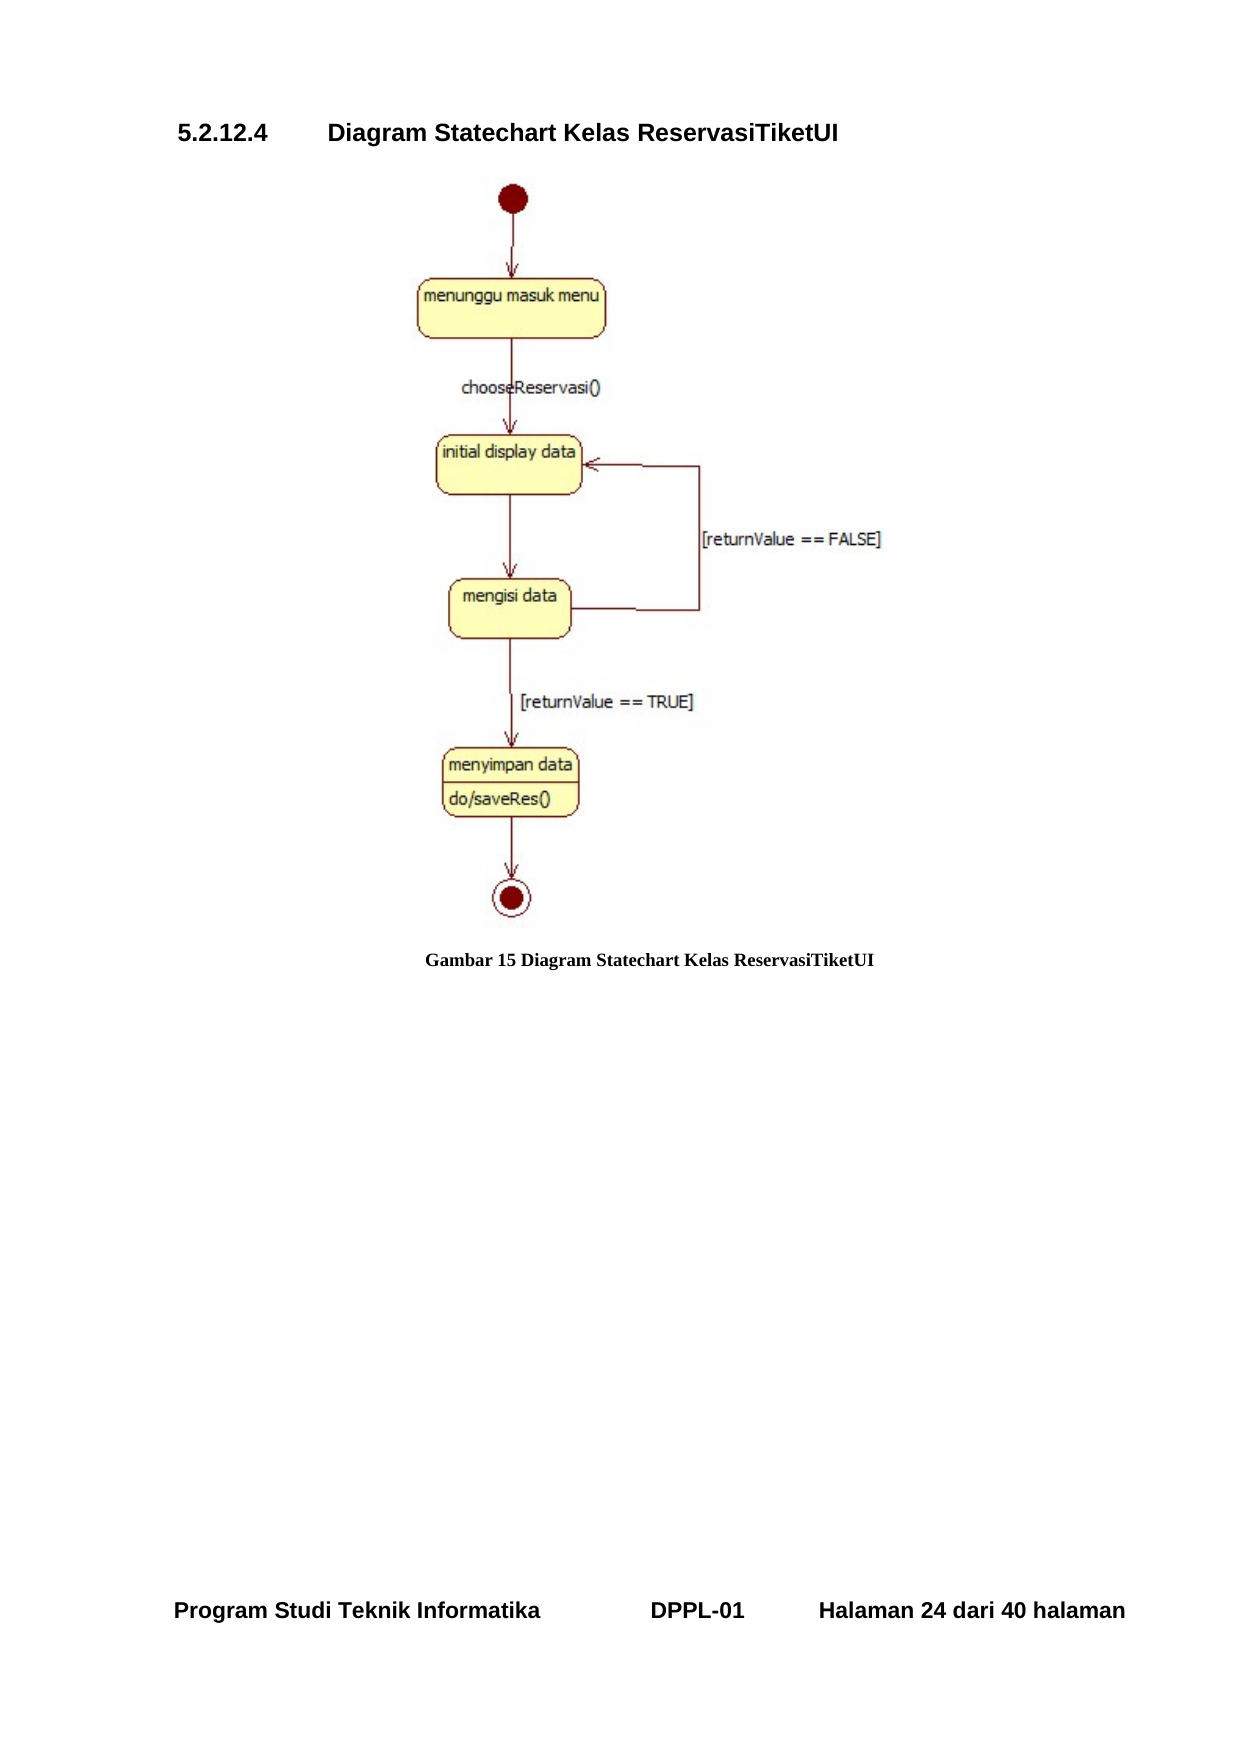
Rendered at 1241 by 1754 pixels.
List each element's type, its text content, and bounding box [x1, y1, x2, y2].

picture [386, 153, 913, 949]
subtitle Diagram Statechart Kelas ReservasiTiketUI [177, 118, 1122, 147]
text Gambar 15 Diagram Statechart Kelas ReservasiTiketUI [177, 948, 1122, 970]
